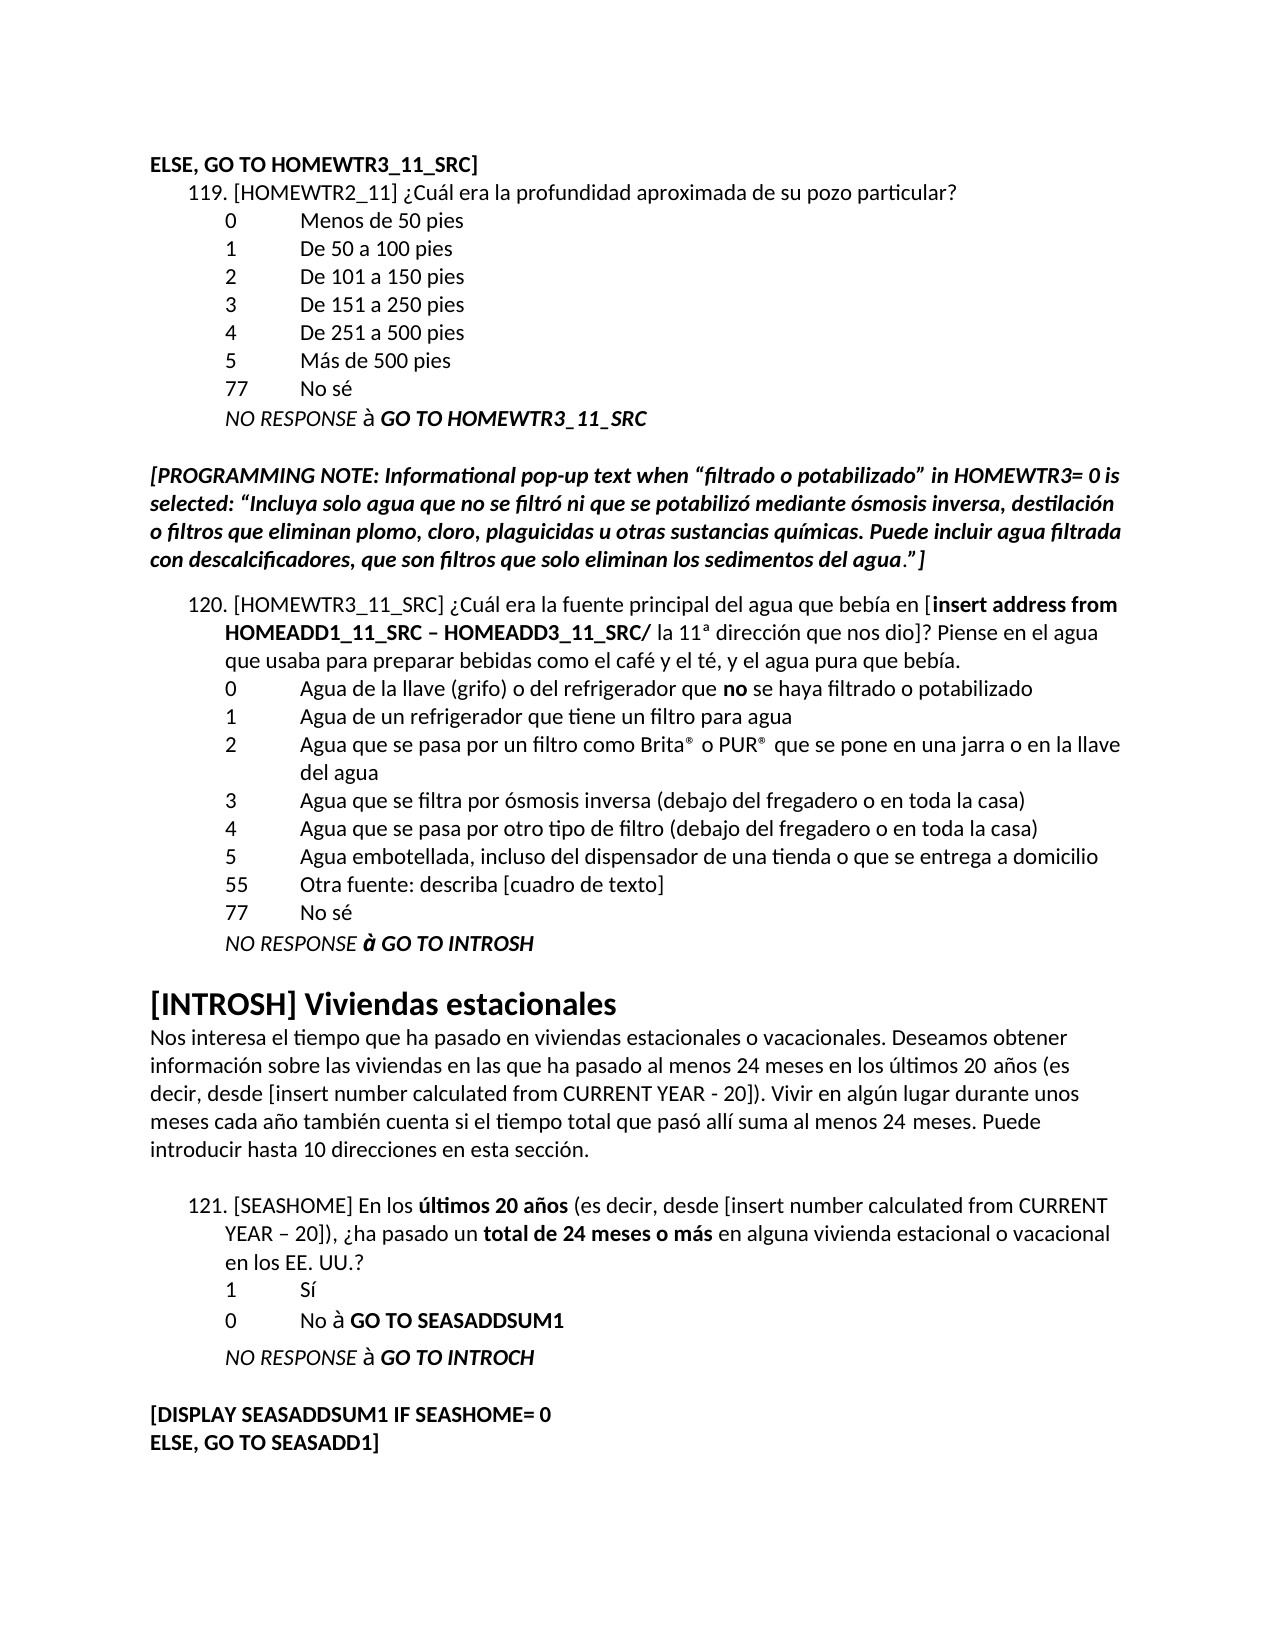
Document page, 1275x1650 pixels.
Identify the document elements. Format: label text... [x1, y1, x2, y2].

list 77 No sé [150, 374, 1125, 402]
list 2 Agua que se pasa por un filtro como Brita® o PUR® que se pone en una jarra o en la llave del agua [225, 730, 1125, 786]
text 0 Menos de 50 pies [150, 206, 1125, 234]
list 55 Otra fuente: describa [cuadro de texto] [225, 870, 1125, 898]
text 0 Agua de la llave (grifo) o del refrigerador que no se haya filtrado o potabilizado [150, 674, 1125, 702]
list 4 Agua que se pasa por otro tipo de filtro (debajo del fregadero o en toda la casa) [225, 814, 1125, 842]
list NO RESPONSE à GO TO INTROSH [225, 926, 1125, 958]
text [DISPLAY SEASADDSUM1 IF SEASHOME= 0 [150, 1400, 1125, 1428]
list 5 Más de 500 pies [150, 346, 1125, 374]
list NO RESPONSE à GO TO HOMEWTR3_11_SRC [225, 402, 1125, 433]
list 3 De 151 a 250 pies [150, 290, 1125, 318]
list ELSE, GO TO SEASADD1] [150, 1428, 1125, 1456]
text Nos interesa el tiempo que ha pasado en viviendas estacionales o vacacionales. Deseamos obtener información sobre las viviendas en las que ha pasado al menos 24 meses en los últimos 20 años (es decir, desde [insert number calculated from CURRENT YEAR - 20]). Vivir en algún lugar durante unos meses cada año también cuenta si el tiempo total que pasó allí suma al menos 24 meses. Puede introducir hasta 10 direcciones en esta sección. [150, 1023, 1125, 1163]
list 3 Agua que se filtra por ósmosis inversa (debajo del fregadero o en toda la casa) [225, 786, 1125, 814]
list [HOMEWTR3_11_SRC] ¿Cuál era la fuente principal del agua que bebía en [insert address from HOMEADD1_11_SRC – HOMEADD3_11_SRC/ la 11ª dirección que nos dio]? Piense en el agua que usaba para preparar bebidas como el café y el té, y el agua pura que bebía. [187, 590, 1125, 674]
subtitle [INTROSH] Viviendas estacionales [150, 983, 1125, 1023]
list 1 Sí [225, 1276, 1125, 1304]
list [HOMEWTR2_11] ¿Cuál era la profundidad aproximada de su pozo particular? [187, 178, 1125, 206]
text [PROGRAMMING NOTE: Informational pop-up text when “filtrado o potabilizado” in HOMEWTR3= 0 is selected: “Incluya solo agua que no se filtró ni que se potabilizó mediante ósmosis inversa, destilación o filtros que eliminan plomo, cloro, plaguicidas u otras sustancias químicas. Puede incluir agua filtrada con descalcificadores, que son filtros que solo eliminan los sedimentos del agua.”] [150, 461, 1125, 573]
list 4 De 251 a 500 pies [150, 318, 1125, 346]
text NO RESPONSE à GO TO INTROCH [225, 1341, 1125, 1372]
list 77 No sé [225, 898, 1125, 926]
list [SEASHOME] En los últimos 20 años (es decir, desde [insert number calculated from CURRENT YEAR – 20]), ¿ha pasado un total de 24 meses o más en alguna vivienda estacional o vacacional en los EE. UU.? [187, 1192, 1125, 1276]
list ELSE, GO TO HOMEWTR3_11_SRC] [150, 150, 1125, 178]
list 5 Agua embotellada, incluso del dispensador de una tienda o que se entrega a domicilio [225, 842, 1125, 870]
text 0 No à GO TO SEASADDSUM1 [225, 1304, 1125, 1335]
list 2 De 101 a 150 pies [150, 262, 1125, 290]
list 1 De 50 a 100 pies [150, 234, 1125, 262]
list 1 Agua de un refrigerador que tiene un filtro para agua [225, 702, 1125, 730]
